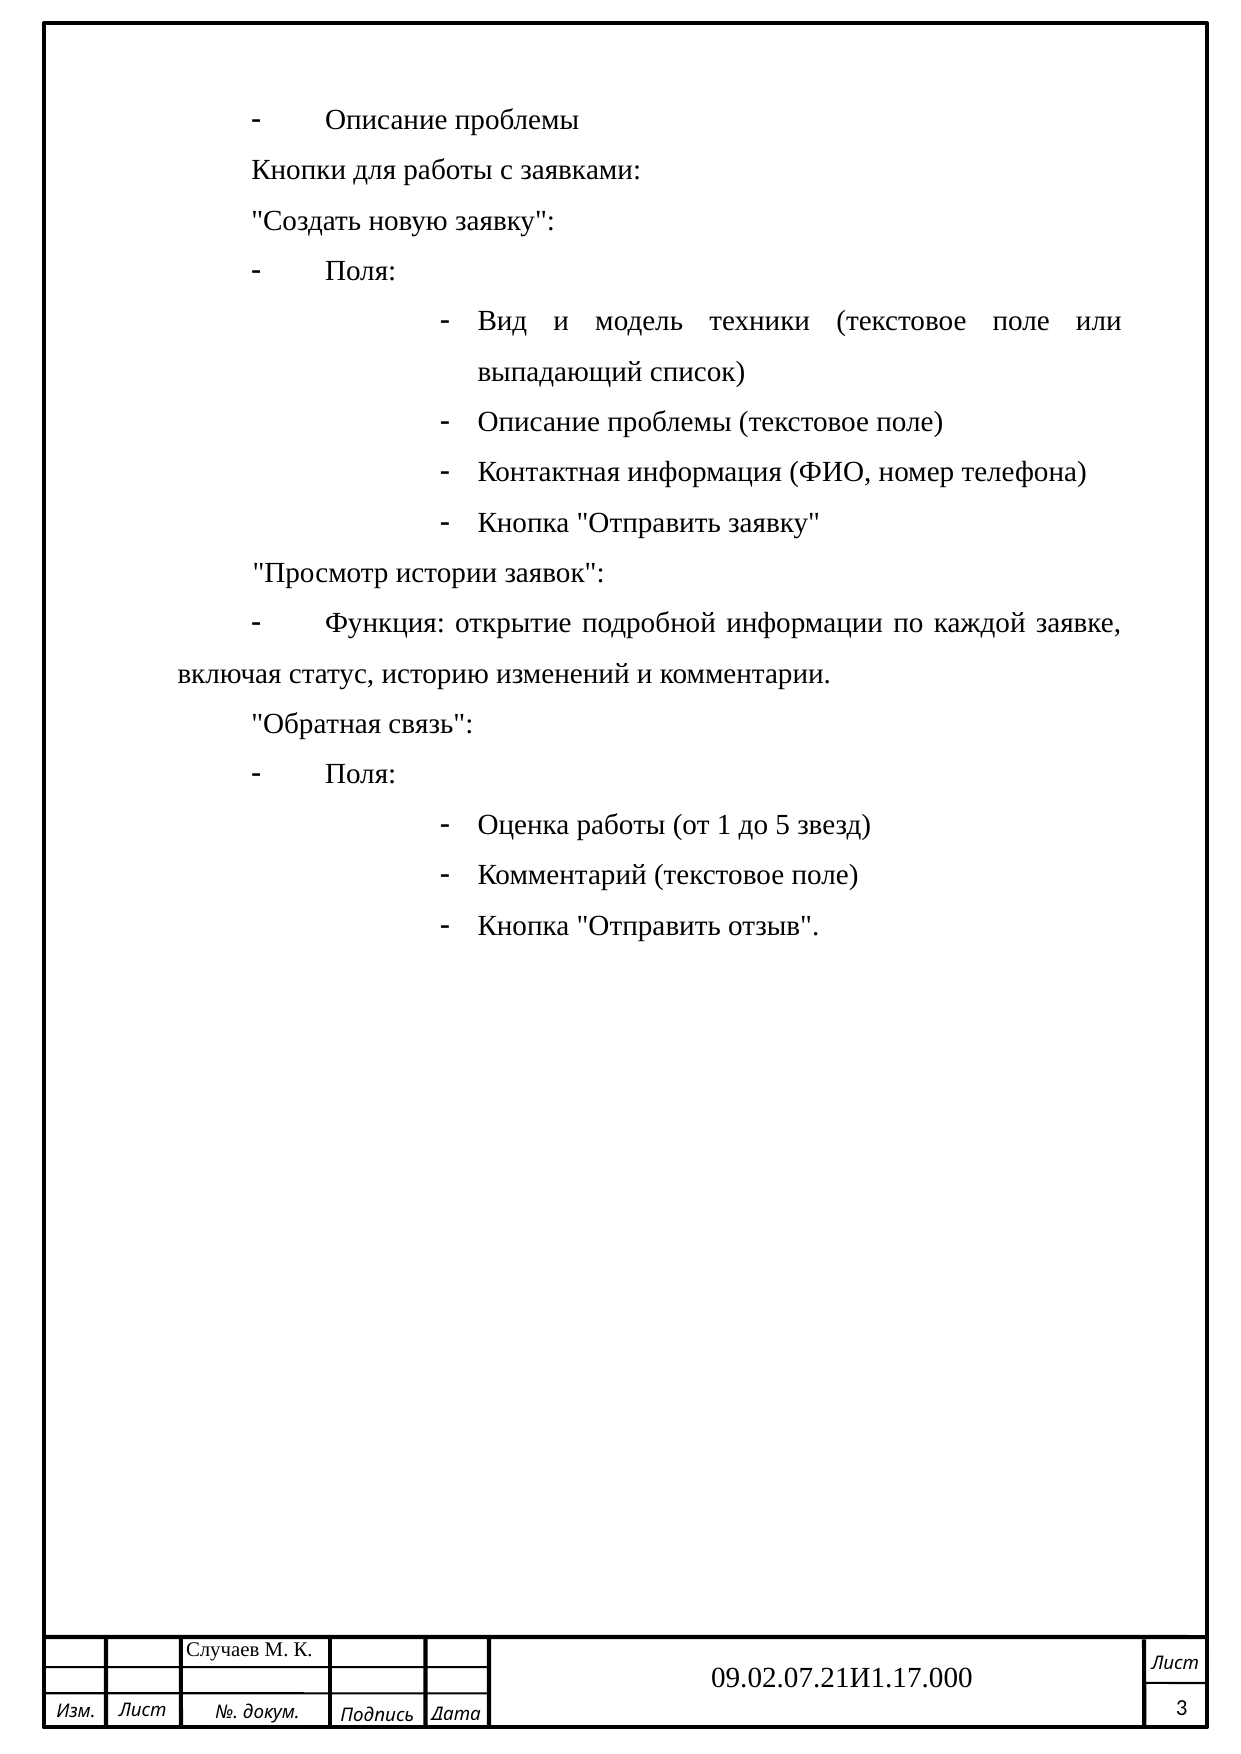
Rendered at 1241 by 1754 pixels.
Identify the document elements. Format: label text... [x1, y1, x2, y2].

list Контактная информация (ФИО, номер телефона) [440, 454, 1122, 488]
list Поля: [177, 757, 1122, 790]
list "Просмотр истории заявок": [252, 555, 1122, 589]
list Вид и модель техники (текстовое поле или выпадающий список) [440, 303, 1122, 387]
list Описание проблемы (текстовое поле) [440, 404, 1122, 438]
list Описание проблемы [177, 102, 1122, 136]
list "Создать новую заявку": [177, 203, 1122, 236]
list Поля: [177, 253, 1122, 287]
list Кнопка "Отправить отзыв". [440, 908, 1122, 942]
text "Обратная связь": [177, 706, 1122, 740]
list Кнопка "Отправить заявку" [440, 505, 1122, 538]
list Комментарий (текстовое поле) [440, 857, 1122, 891]
list Оценка работы (от 1 до 5 звезд) [440, 807, 1122, 841]
text Кнопки для работы с заявками: [177, 152, 1122, 186]
list Функция: открытие подробной информации по каждой заявке, включая статус, историю изменений и комментарии. [177, 606, 1122, 689]
